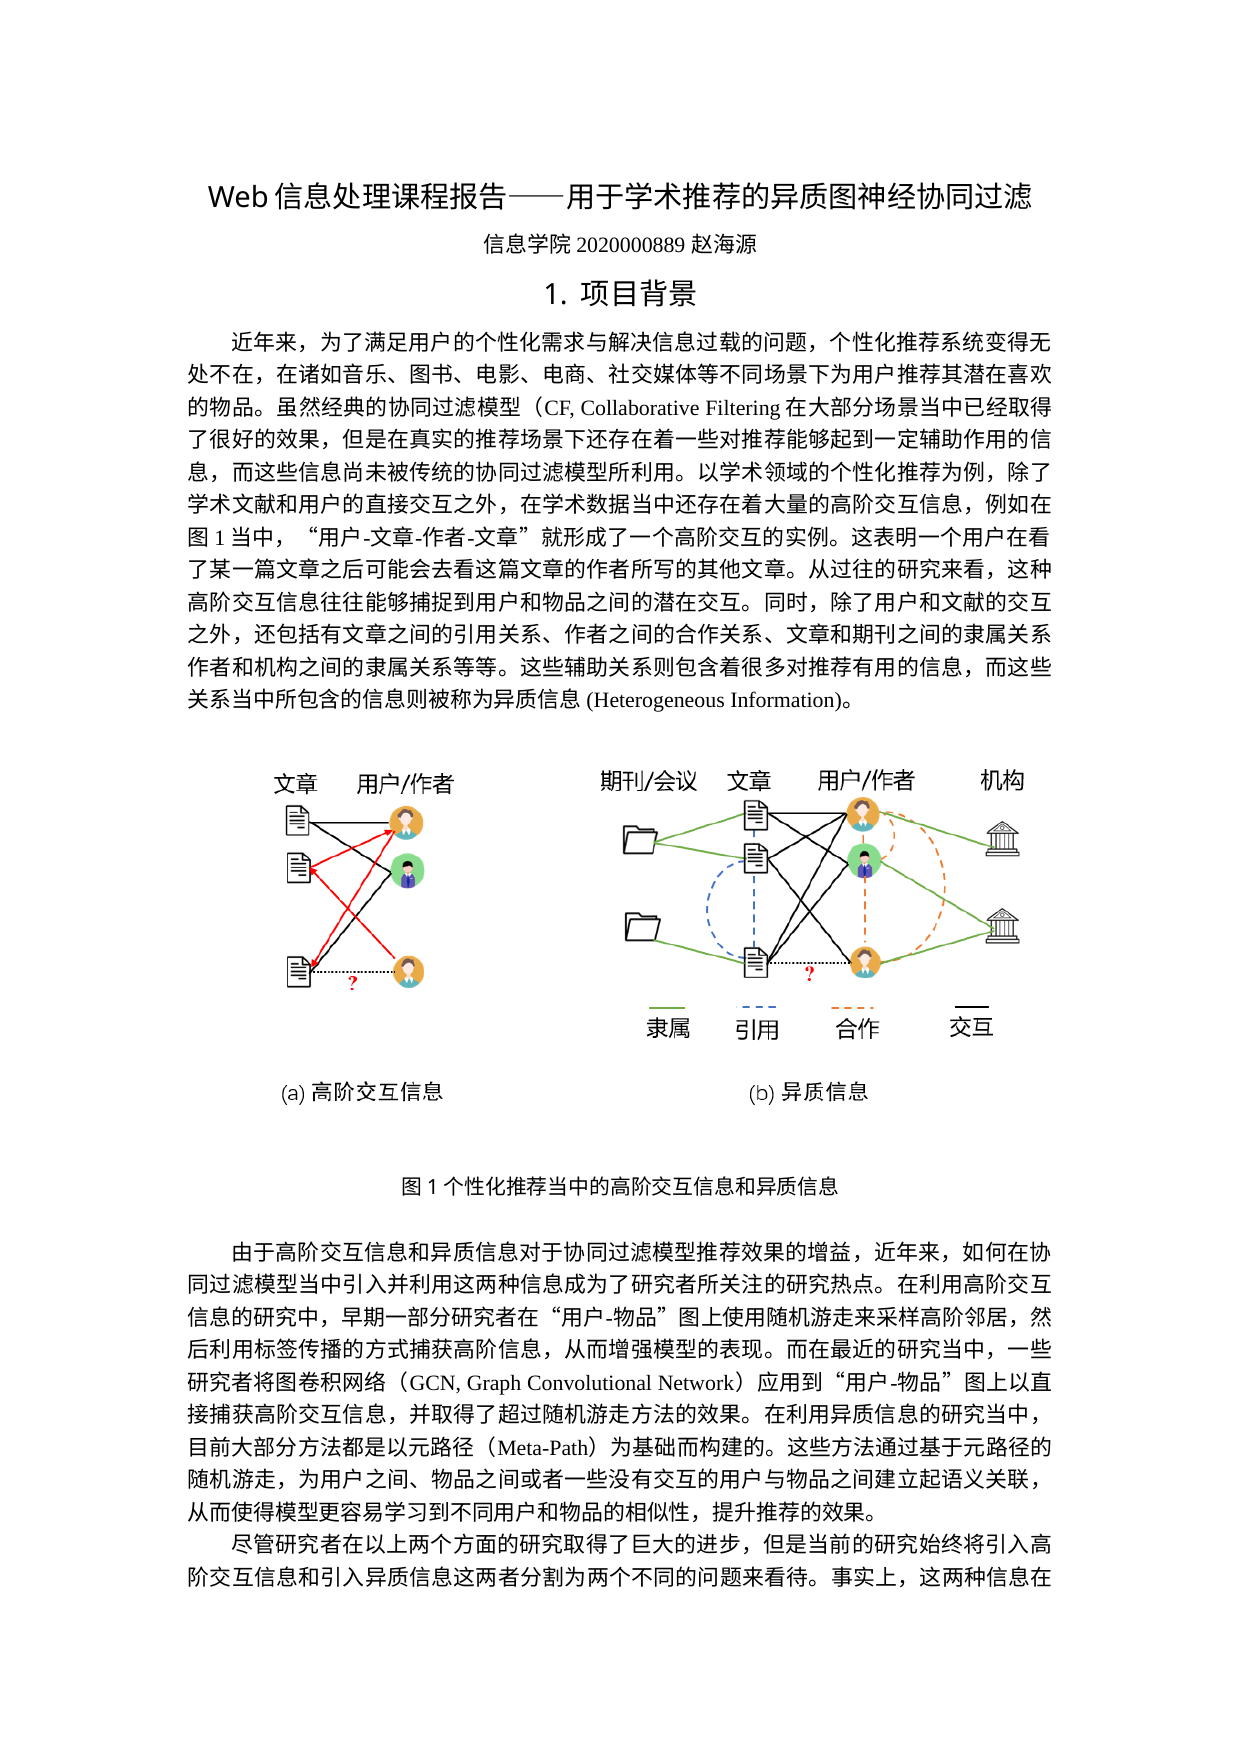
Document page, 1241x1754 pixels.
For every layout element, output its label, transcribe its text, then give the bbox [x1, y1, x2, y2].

list 项目背景 [187, 259, 1053, 324]
text 图 1 个性化推荐当中的高阶交互信息和异质信息 [187, 1169, 1053, 1202]
picture [225, 747, 1039, 1143]
text 由于高阶交互信息和异质信息对于协同过滤模型推荐效果的增益，近年来，如何在协同过滤模型当中引入并利用这两种信息成为了研究者所关注的研究热点。在利用高阶交互信息的研究中，早期一部分研究者在“用户-物品”图上使用随机游走来采样高阶邻居，然后利用标签传播的方式捕获高阶信息，从而增强模型的表现。而在最近的研究当中，一些研究者将图卷积网络（GCN, Graph Convolutional Network）应用到“用户-物品”图上以直接捕获高阶交互信息，并取得了超过随机游走方法的效果。在利用异质信息的研究当中，目前大部分方法都是以元路径（Meta-Path）为基础而构建的。这些方法通过基于元路径的随机游走，为用户之间、物品之间或者一些没有交互的用户与物品之间建立起语义关联，从而使得模型更容易学习到不同用户和物品的相似性，提升推荐的效果。 [187, 1234, 1053, 1527]
text Web信息处理课程报告——用于学术推荐的异质图神经协同过滤 [187, 162, 1053, 227]
text 信息学院 2020000889 赵海源 [187, 227, 1053, 259]
text 近年来，为了满足用户的个性化需求与解决信息过载的问题，个性化推荐系统变得无处不在，在诸如音乐、图书、电影、电商、社交媒体等不同场景下为用户推荐其潜在喜欢的物品。虽然经典的协同过滤模型（CF, Collaborative Filtering在大部分场景当中已经取得了很好的效果，但是在真实的推荐场景下还存在着一些对推荐能够起到一定辅助作用的信息，而这些信息尚未被传统的协同过滤模型所利用。以学术领域的个性化推荐为例，除了学术文献和用户的直接交互之外，在学术数据当中还存在着大量的高阶交互信息，例如在图1当中，“用户-文章-作者-文章”就形成了一个高阶交互的实例。这表明一个用户在看了某一篇文章之后可能会去看这篇文章的作者所写的其他文章。从过往的研究来看，这种高阶交互信息往往能够捕捉到用户和物品之间的潜在交互。同时，除了用户和文献的交互之外，还包括有文章之间的引用关系、作者之间的合作关系、文章和期刊之间的隶属关系、作者和机构之间的隶属关系等等。这些辅助关系则包含着很多对推荐有用的信息，而这些关系当中所包含的信息则被称为异质信息 (Heterogeneous Information)。 [187, 324, 1053, 714]
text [187, 1527, 1053, 1592]
